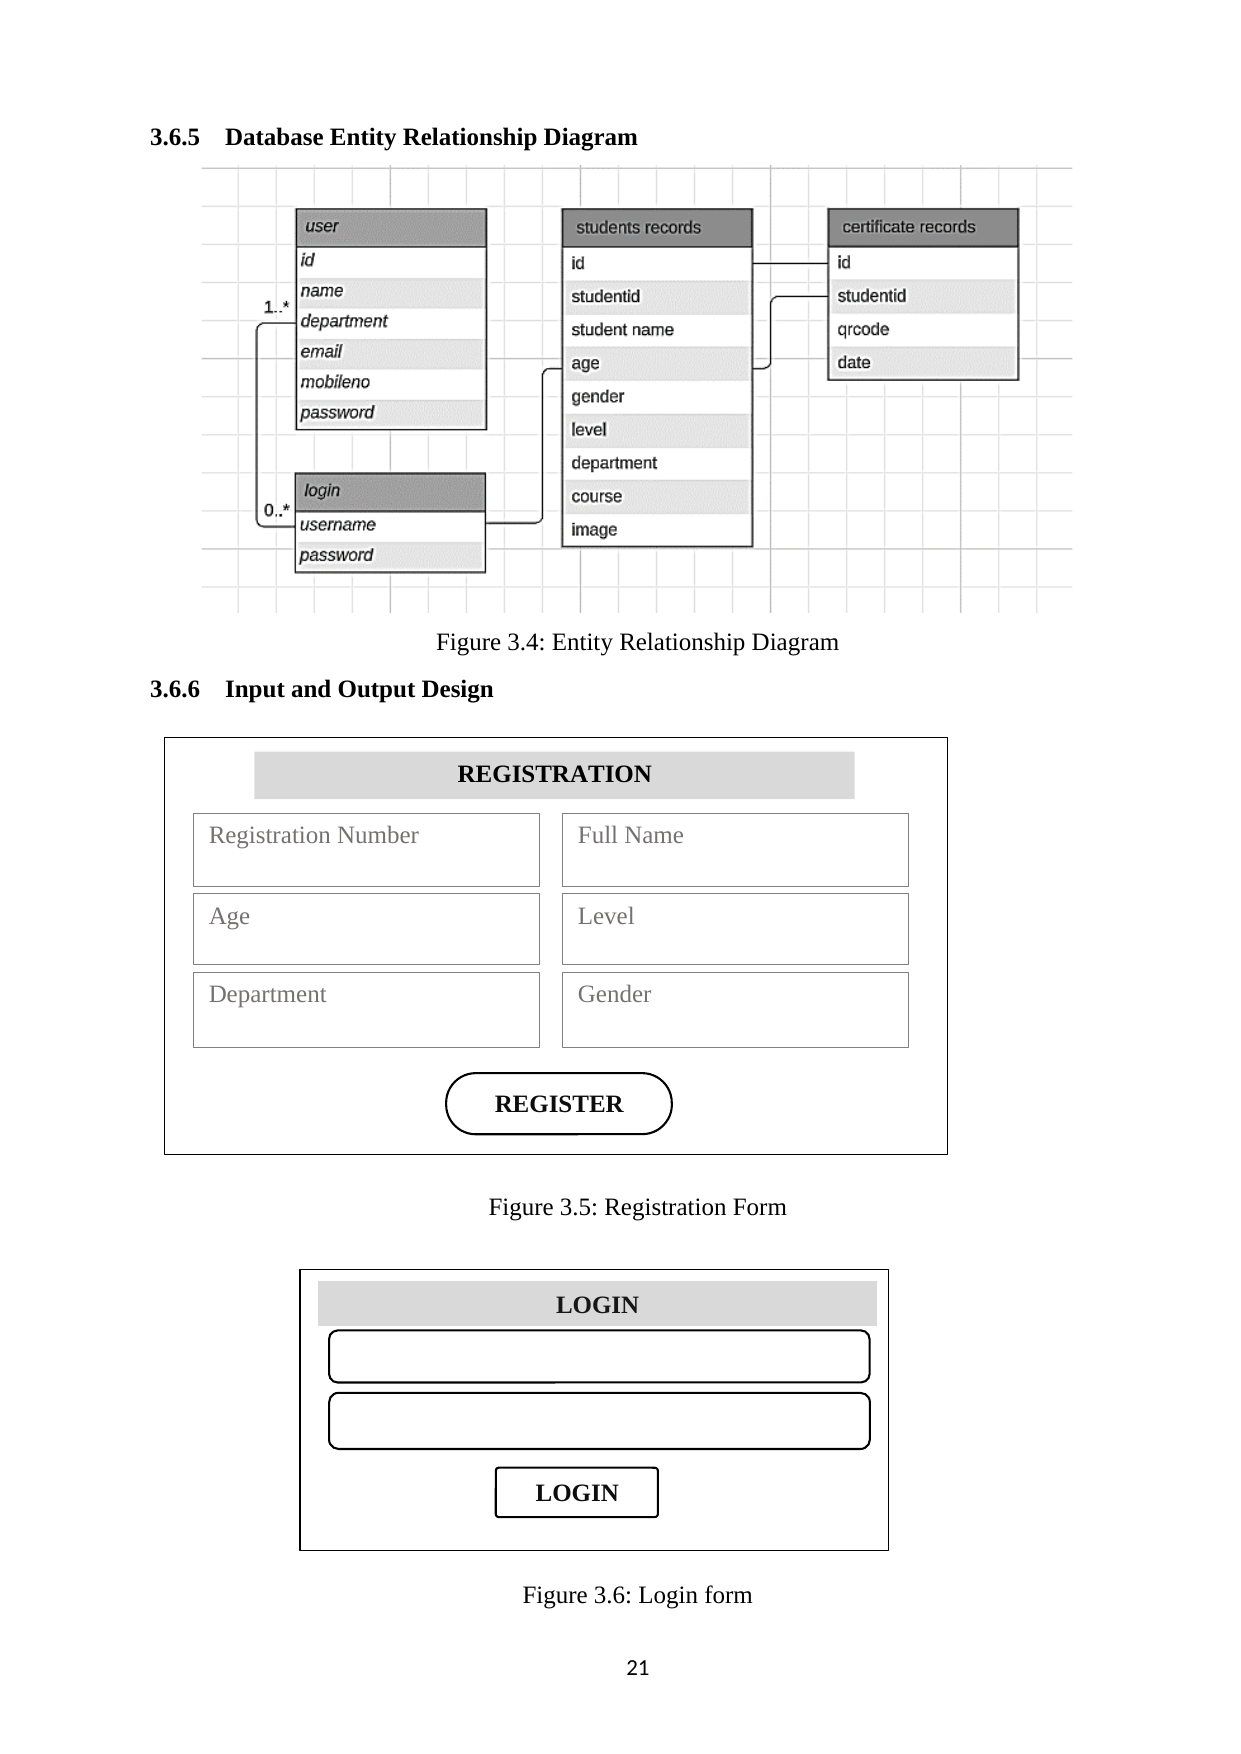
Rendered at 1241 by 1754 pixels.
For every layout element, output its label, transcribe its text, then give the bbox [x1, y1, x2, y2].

text Figure 3.4: Entity Relationship Diagram [150, 627, 1125, 655]
text Figure 3.6: Login form [150, 1580, 1125, 1609]
picture [201, 165, 1073, 613]
subtitle 3.6.5 Database Entity Relationship Diagram [150, 122, 1125, 151]
subtitle 3.6.6 Input and Output Design [150, 674, 1125, 703]
text Figure 3.5: Registration Form [150, 1192, 1125, 1221]
